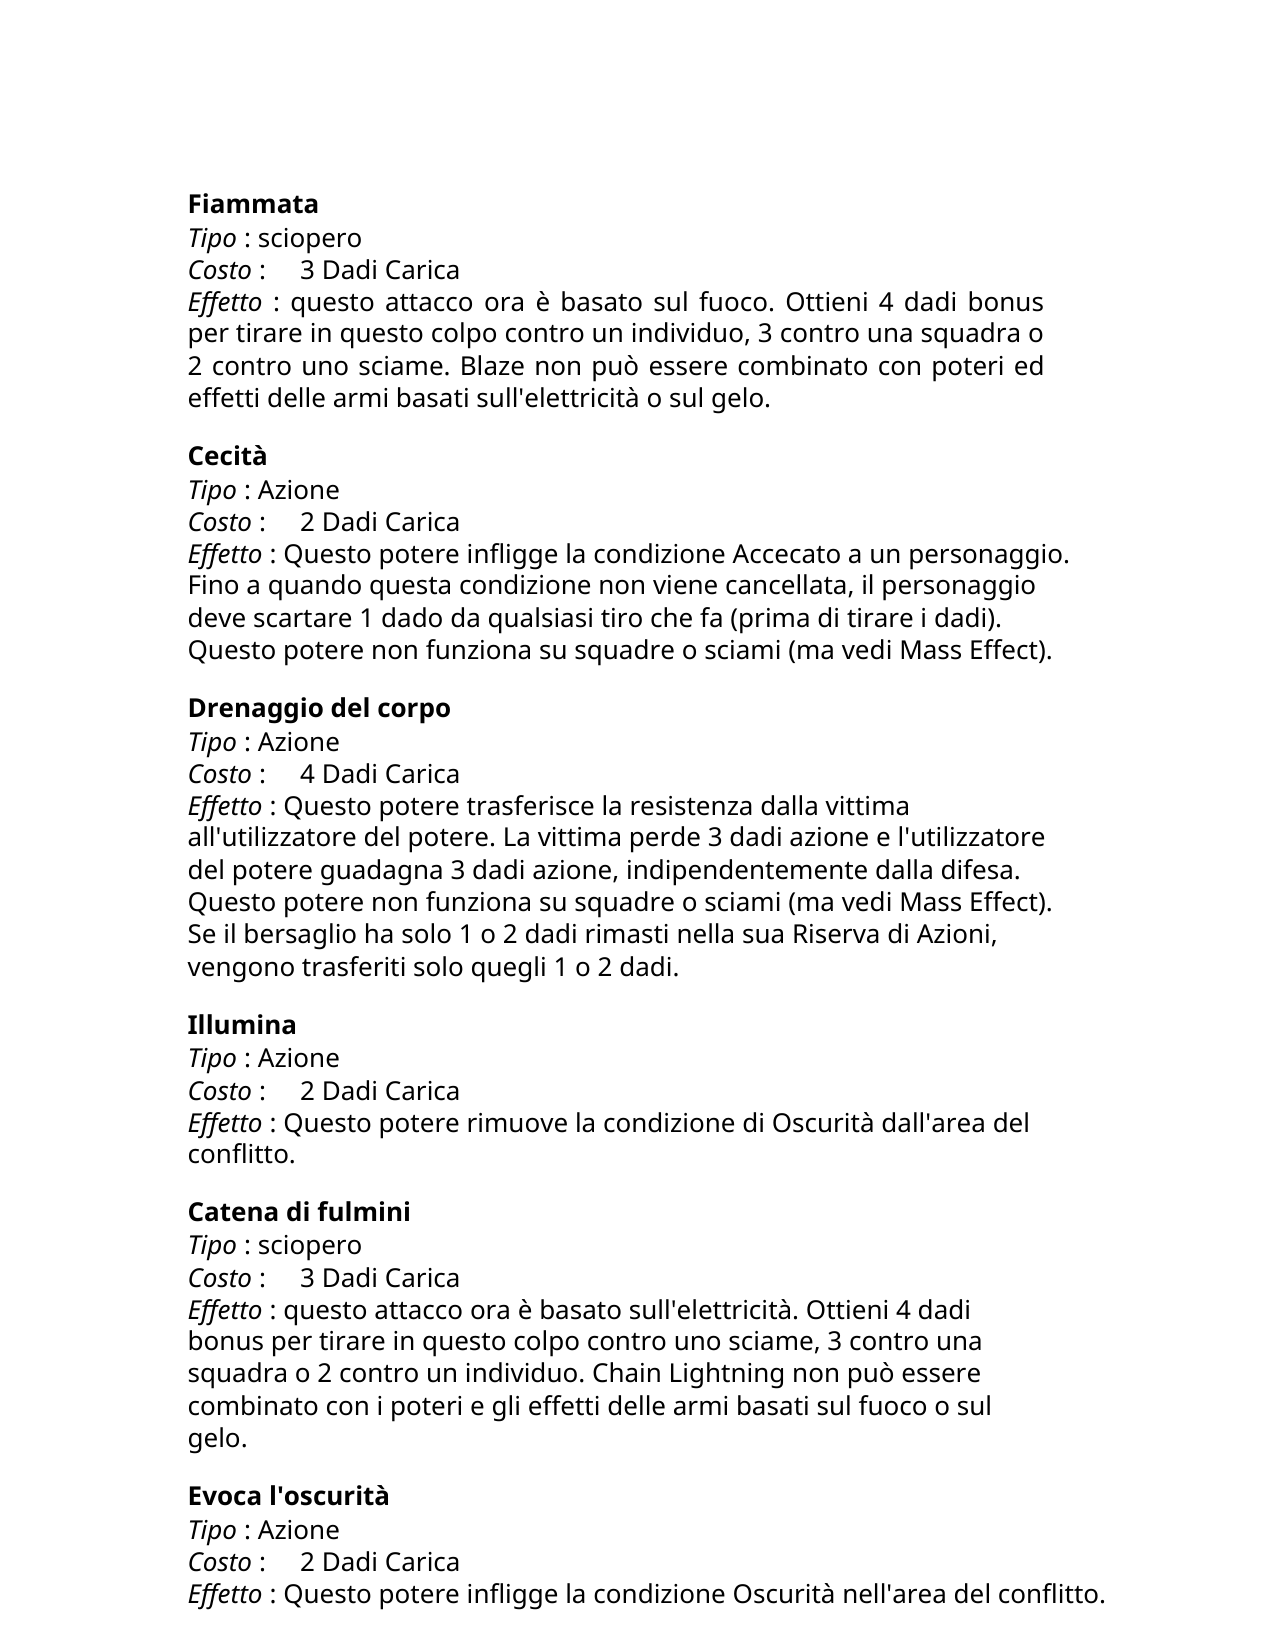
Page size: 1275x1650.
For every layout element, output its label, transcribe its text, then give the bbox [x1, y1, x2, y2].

text Illumina [187, 1007, 1125, 1042]
text Tipo : sciopero [187, 221, 1125, 253]
text Effetto : questo attacco ora è basato sull'elettricità. Ottieni 4 dadi bonus per tirare in questo colpo contro uno sciame, 3 contro una squadra o 2 contro un individuo. Chain Lightning non può essere combinato con i poteri e gli effetti delle armi basati sul fuoco o sul gelo. [187, 1293, 1044, 1455]
text Tipo : Azione [187, 725, 1125, 757]
text Tipo : Azione [187, 1513, 1125, 1546]
text Costo : 3 Dadi Carica [187, 253, 1125, 286]
text Tipo : sciopero [187, 1229, 1125, 1261]
text Fiammata [187, 186, 1125, 221]
text Catena di fulmini [187, 1193, 1125, 1229]
text Effetto : Questo potere trasferisce la resistenza dalla vittima all'utilizzatore del potere. La vittima perde 3 dadi azione e l'utilizzatore del potere guadagna 3 dadi azione, indipendentemente dalla difesa. Questo potere non funziona su squadre o sciami (ma vedi Mass Effect). Se il bersaglio ha solo 1 o 2 dadi rimasti nella sua Riserva di Azioni, vengono trasferiti solo quegli 1 o 2 dadi. [187, 790, 1071, 984]
text Effetto : Questo potere infligge la condizione Oscurità nell'area del conflitto. [187, 1578, 1125, 1610]
text Cecità [187, 438, 1125, 473]
text Costo : 2 Dadi Carica [187, 1074, 1125, 1107]
text Effetto : Questo potere rimuove la condizione di Oscurità dall'area del conflitto. [187, 1107, 1125, 1171]
text Drenaggio del corpo [187, 690, 1125, 725]
text Evoca l'oscurità [187, 1478, 1125, 1513]
text Costo : 2 Dadi Carica [187, 506, 1125, 538]
text Tipo : Azione [187, 473, 1125, 506]
text Effetto : Questo potere infligge la condizione Accecato a un personaggio. Fino a quando questa condizione non viene cancellata, il personaggio deve scartare 1 dado da qualsiasi tiro che fa (prima di tirare i dadi). Questo potere non funziona su squadre o sciami (ma vedi Mass Effect). [187, 538, 1071, 667]
text Tipo : Azione [187, 1042, 1125, 1074]
text Costo : 4 Dadi Carica [187, 757, 1125, 790]
text Costo : 3 Dadi Carica [187, 1261, 1125, 1293]
text Costo : 2 Dadi Carica [187, 1546, 1125, 1578]
text Effetto : questo attacco ora è basato sul fuoco. Ottieni 4 dadi bonus per tirare in questo colpo contro un individuo, 3 contro una squadra o 2 contro uno sciame. Blaze non può essere combinato con poteri ed effetti delle armi basati sull'elettricità o sul gelo. [187, 286, 1046, 415]
